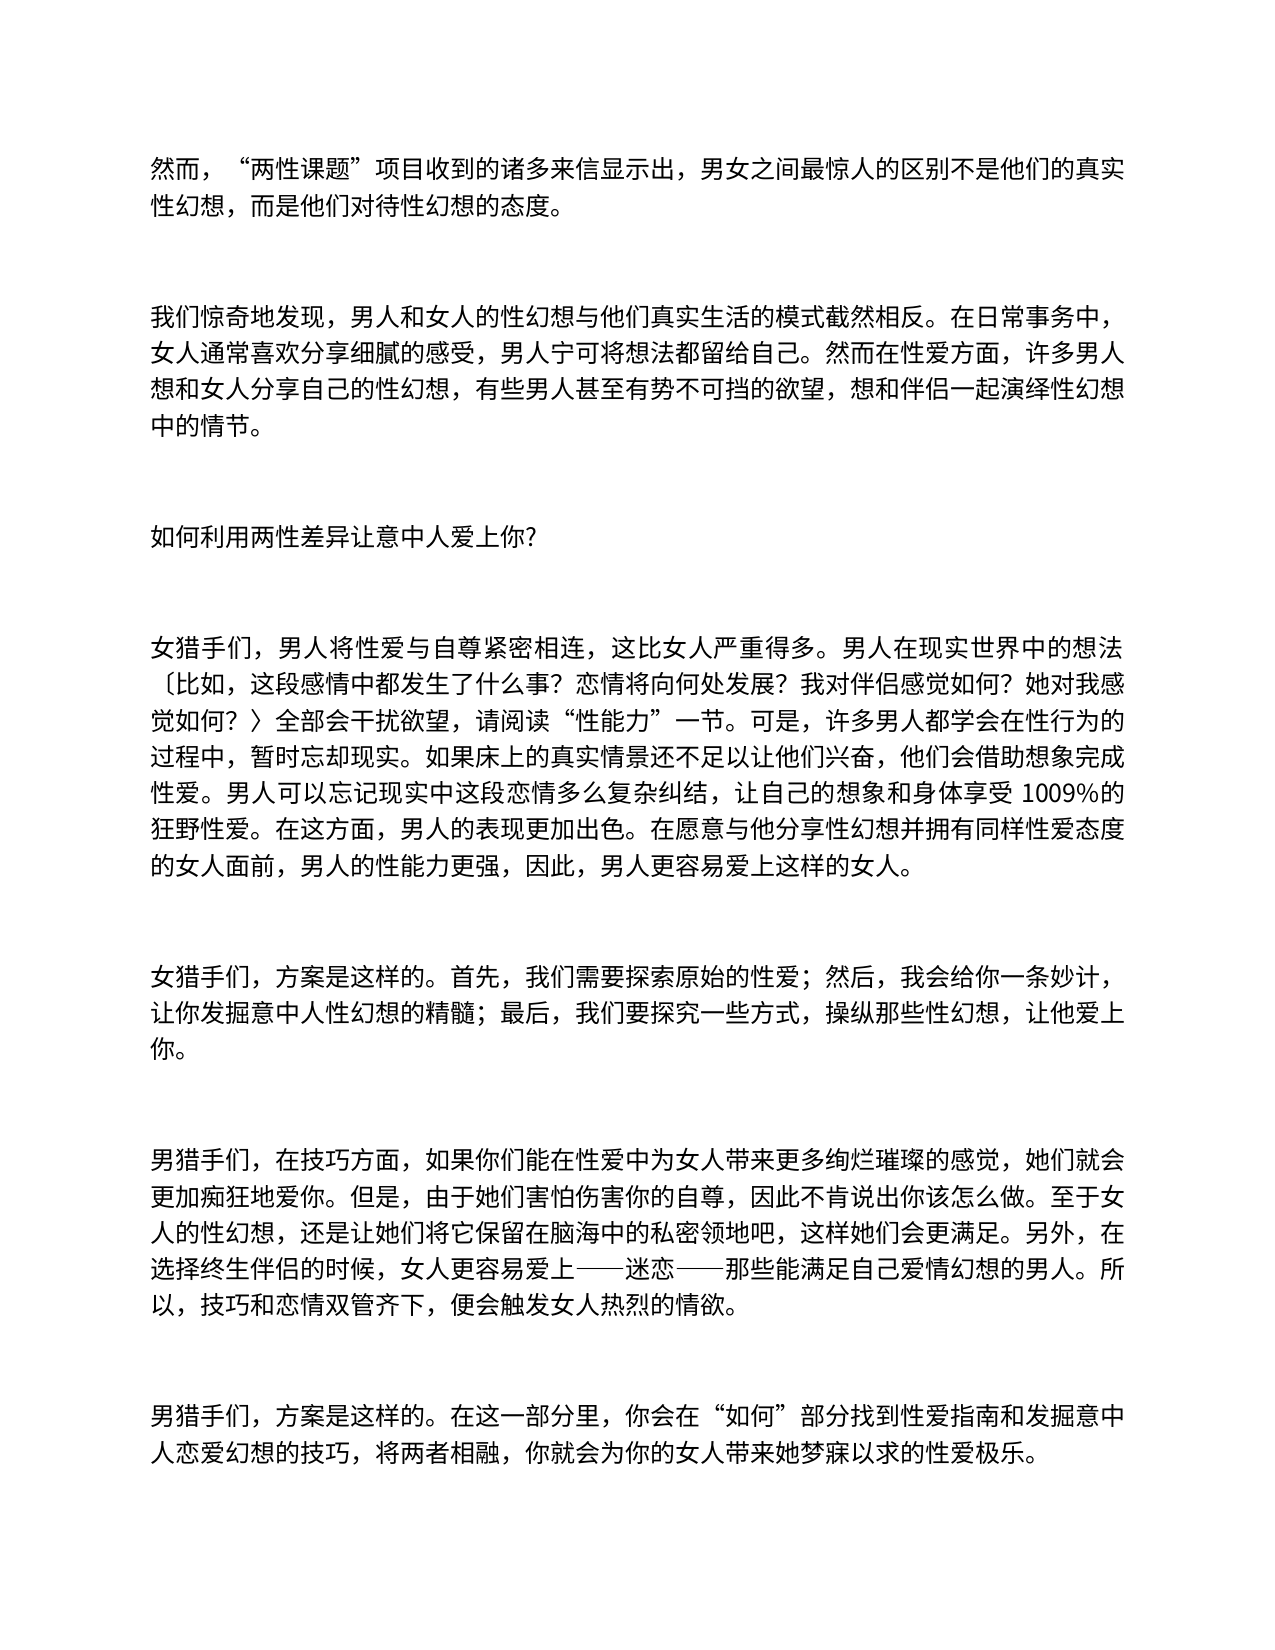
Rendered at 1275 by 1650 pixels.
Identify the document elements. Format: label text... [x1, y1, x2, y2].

text 女猎手们，方案是这样的。首先，我们需要探索原始的性爱；然后，我会给你一条妙计，让你发掘意中人性幻想的精髓；最后，我们要探究一些方式，操纵那些性幻想，让他爱上你。 [150, 957, 1125, 1066]
text 我们惊奇地发现，男人和女人的性幻想与他们真实生活的模式截然相反。在日常事务中，女人通常喜欢分享细膩的感受，男人宁可将想法都留给自己。然而在性爱方面，许多男人想和女人分享自己的性幻想，有些男人甚至有势不可挡的欲望，想和伴侣一起演绎性幻想中的情节。 [150, 297, 1125, 442]
text 女猎手们，男人将性爱与自尊紧密相连，这比女人严重得多。男人在现实世界中的想法〔比如，这段感情中都发生了什么事？恋情将向何处发展？我对伴侣感觉如何？她对我感觉如何？〉全部会干扰欲望，请阅读“性能力”一节。可是，许多男人都学会在性行为的过程中，暂时忘却现实。如果床上的真实情景还不足以让他们兴奋，他们会借助想象完成性爱。男人可以忘记现实中这段恋情多么复杂纠结，让自己的想象和身体享受1009%的狂野性爱。在这方面，男人的表现更加出色。在愿意与他分享性幻想并拥有同样性爱态度的女人面前，男人的性能力更强，因此，男人更容易爱上这样的女人。 [150, 628, 1125, 882]
text 男猎手们，在技巧方面，如果你们能在性爱中为女人带来更多绚烂璀璨的感觉，她们就会更加痴狂地爱你。但是，由于她们害怕伤害你的自尊，因此不肯说出你该怎么做。至于女人的性幻想，还是让她们将它保留在脑海中的私密领地吧，这样她们会更满足。另外，在选择终生伴侣的时候，女人更容易爱上——迷恋——那些能满足自己爱情幻想的男人。所以，技巧和恋情双管齐下，便会触发女人热烈的情欲。 [150, 1141, 1125, 1322]
text 男猎手们，方案是这样的。在这一部分里，你会在“如何”部分找到性爱指南和发掘意中人恋爱幻想的技巧，将两者相融，你就会为你的女人带来她梦寐以求的性爱极乐。 [150, 1397, 1125, 1469]
text 然而，“两性课题”项目收到的诸多来信显示出，男女之间最惊人的区别不是他们的真实性幻想，而是他们对待性幻想的态度。 [150, 150, 1125, 222]
text 如何利用两性差异让意中人爱上你? [150, 517, 1125, 553]
